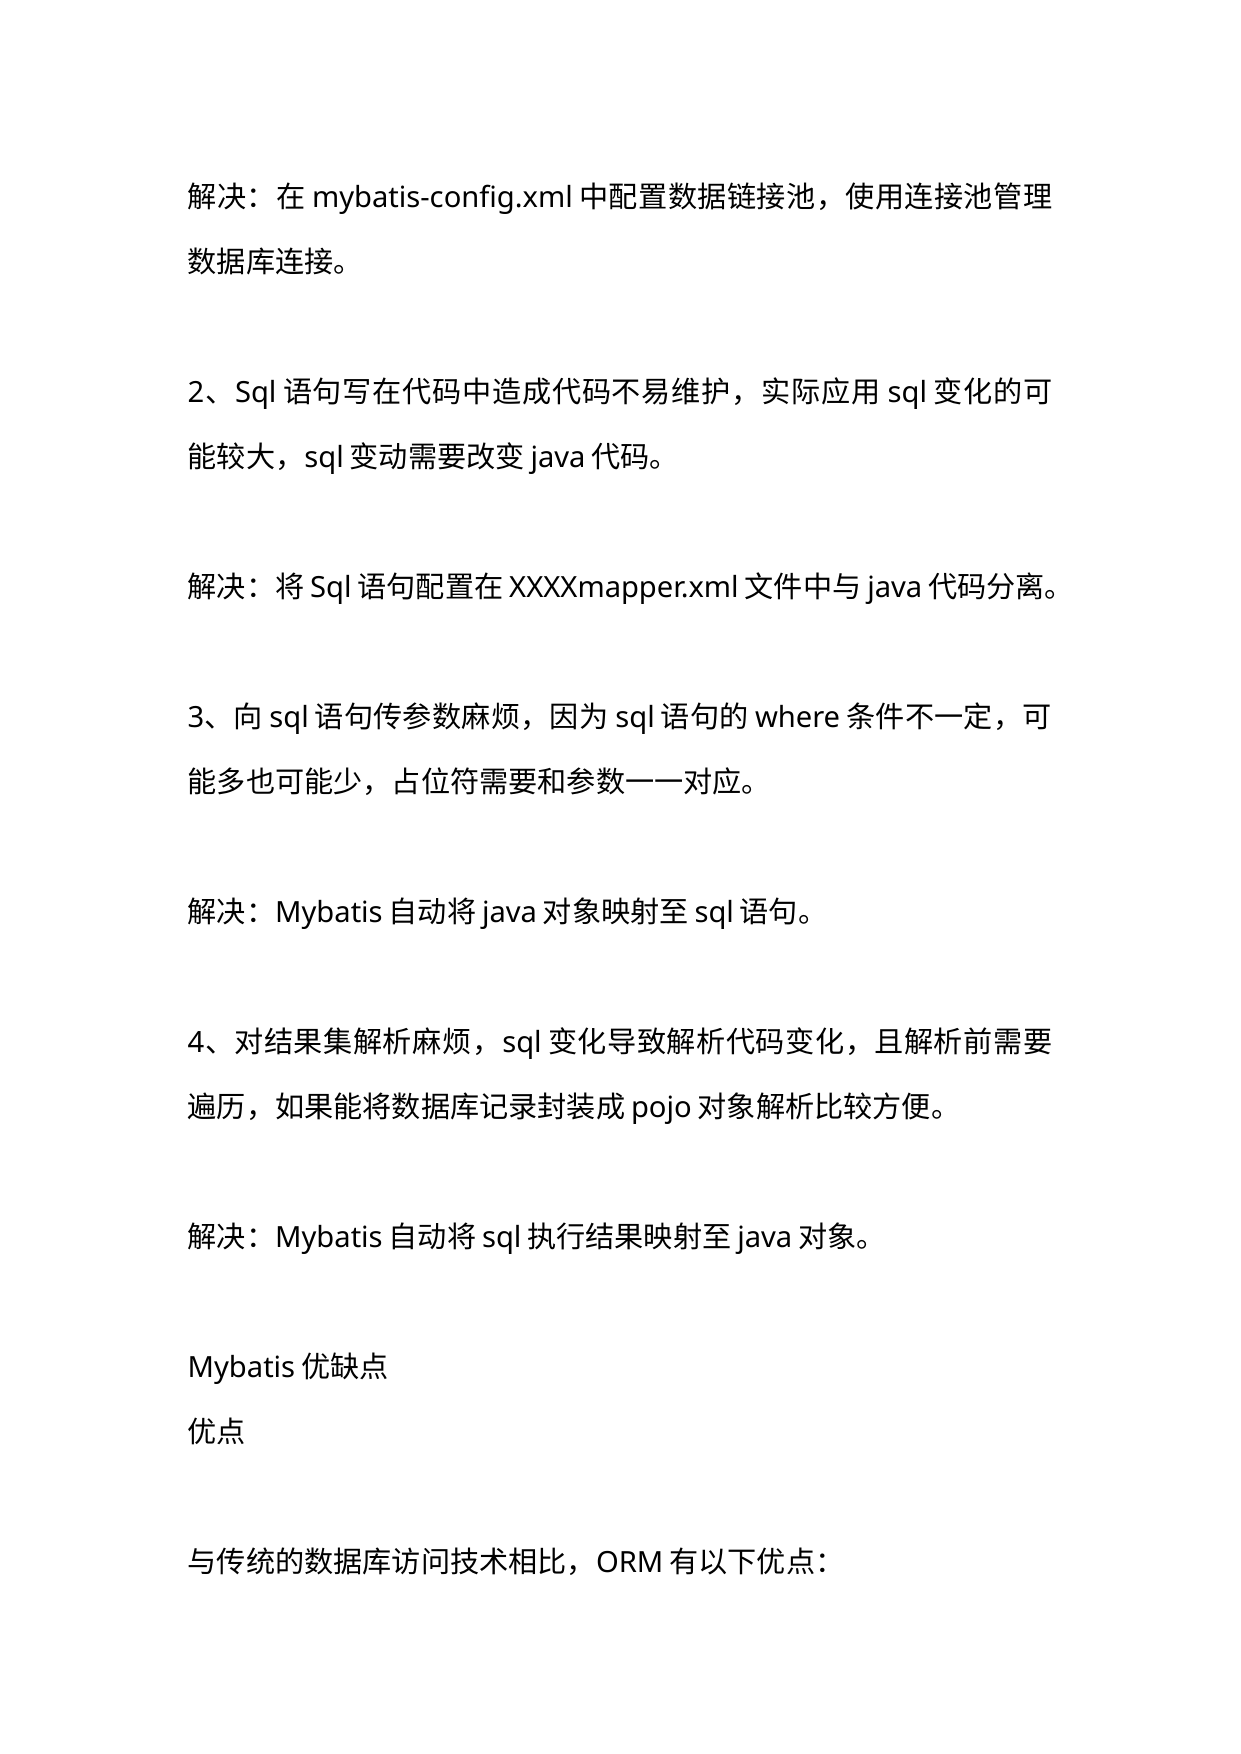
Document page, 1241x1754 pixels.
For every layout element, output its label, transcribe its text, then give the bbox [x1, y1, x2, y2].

text 与传统的数据库访问技术相比，ORM有以下优点： [187, 1527, 1053, 1592]
text 4、对结果集解析麻烦，sql变化导致解析代码变化，且解析前需要遍历，如果能将数据库记录封装成pojo对象解析比较方便。 [187, 1007, 1053, 1137]
text 解决：将Sql语句配置在XXXXmapper.xml文件中与java代码分离。 [187, 552, 1053, 617]
text Mybatis优缺点 [187, 1332, 1053, 1397]
text 3、向sql语句传参数麻烦，因为sql语句的where条件不一定，可能多也可能少，占位符需要和参数一一对应。 [187, 682, 1053, 812]
text 解决：Mybatis自动将java对象映射至sql语句。 [187, 877, 1053, 942]
text 解决：Mybatis自动将sql执行结果映射至java对象。 [187, 1202, 1053, 1267]
text 2、Sql语句写在代码中造成代码不易维护，实际应用sql变化的可能较大，sql变动需要改变java代码。 [187, 357, 1053, 487]
text 优点 [187, 1397, 1053, 1462]
text 解决：在mybatis-config.xml中配置数据链接池，使用连接池管理数据库连接。 [187, 162, 1053, 292]
